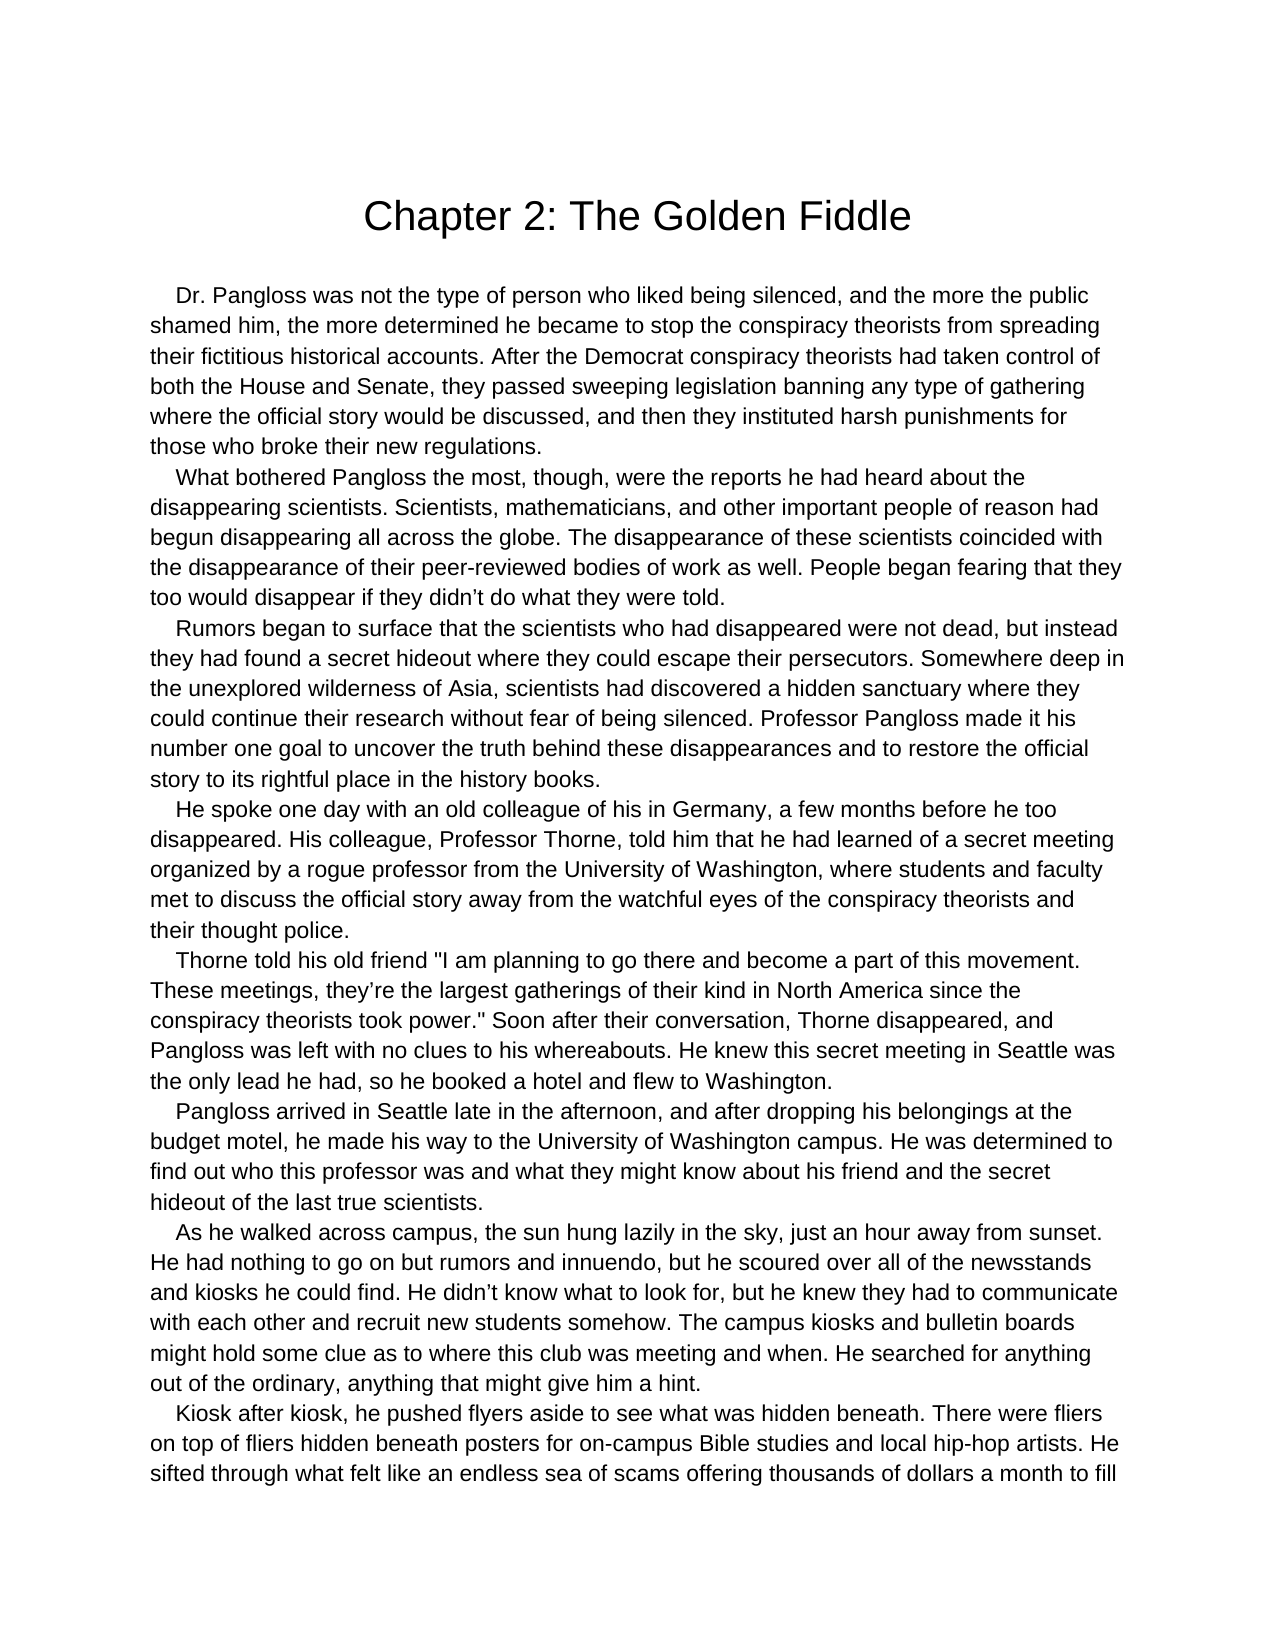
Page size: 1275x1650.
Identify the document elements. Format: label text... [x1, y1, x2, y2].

text Thorne told his old friend "I am planning to go there and become a part of this movement. These meetings, they’re the largest gatherings of their kind in North America since the conspiracy theorists took power." Soon after their conversation, Thorne disappeared, and Pangloss was left with no clues to his whereabouts. He knew this secret meeting in Seattle was the only lead he had, so he booked a hotel and flew to Washington. [150, 947, 1125, 1094]
text Dr. Pangloss was not the type of person who liked being silenced, and the more the public shamed him, the more determined he became to stop the conspiracy theorists from spreading their fictitious historical accounts. After the Democrat conspiracy theorists had taken control of both the House and Senate, they passed sweeping legislation banning any type of gathering where the official story would be discussed, and then they instituted harsh punishments for those who broke their new regulations. [150, 282, 1125, 460]
text What bothered Pangloss the most, though, were the reports he had heard about the disappearing scientists. Scientists, mathematicians, and other important people of reason had begun disappearing all across the globe. The disappearance of these scientists coincided with the disappearance of their peer-reviewed bodies of work as well. People began fearing that they too would disappear if they didn’t do what they were told. [150, 463, 1125, 611]
text He spoke one day with an old colleague of his in Germany, a few months before he too disappeared. His colleague, Professor Thorne, told him that he had learned of a secret meeting organized by a rogue professor from the University of Washington, where students and faculty met to discuss the official story away from the watchful eyes of the conspiracy theorists and their thought police. [150, 796, 1125, 943]
text Rumors began to surface that the scientists who had disappeared were not dead, but instead they had found a secret hideout where they could escape their persecutors. Somewhere deep in the unexplored wilderness of Asia, scientists had discovered a hidden sanctuary where they could continue their research without fear of being silenced. Professor Pangloss made it his number one goal to uncover the truth behind these disappearances and to restore the official story to its rightful place in the history books. [150, 614, 1125, 792]
text As he walked across campus, the sun hung lazily in the sky, just an hour away from sunset. He had nothing to go on but rumors and innuendo, but he scoured over all of the newsstands and kiosks he could find. He didn’t know what to look for, but he knew they had to communicate with each other and recruit new students somehow. The campus kiosks and bulletin boards might hold some clue as to where this club was meeting and when. He searched for anything out of the ordinary, anything that might give him a hint. [150, 1219, 1125, 1396]
subtitle Chapter 2: The Golden Fiddle [150, 192, 1125, 239]
text Pangloss arrived in Seattle late in the afternoon, and after dropping his belongings at the budget motel, he made his way to the University of Washington campus. He was determined to find out who this professor was and what they might know about his friend and the secret hideout of the last true scientists. [150, 1098, 1125, 1215]
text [150, 1400, 1125, 1487]
